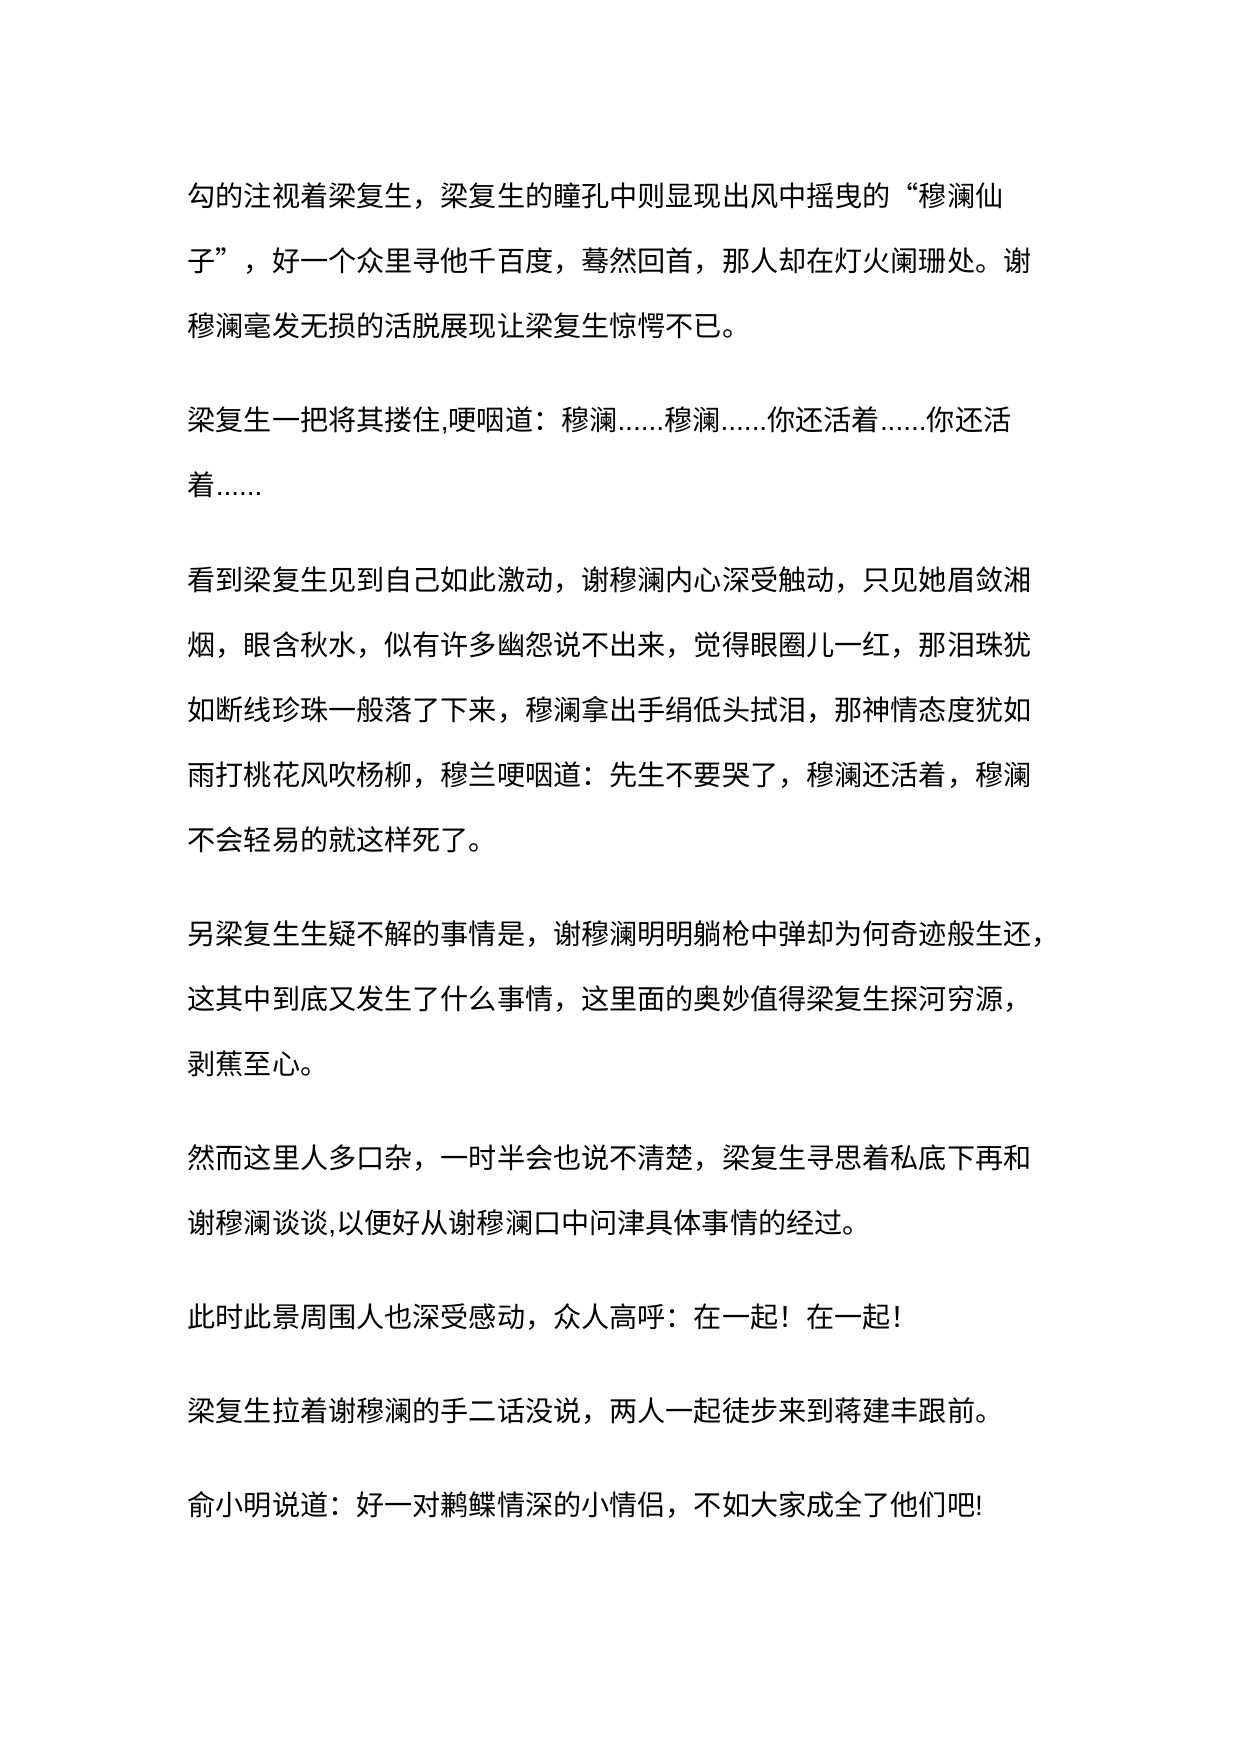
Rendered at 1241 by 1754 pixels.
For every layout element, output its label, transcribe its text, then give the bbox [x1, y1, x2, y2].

text 俞小明说道：好一对鹣鲽情深的小情侣，不如大家成全了他们吧! [187, 1471, 1053, 1536]
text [187, 162, 1053, 357]
text 此时此景周围人也深受感动，众人高呼：在一起！在一起！ [187, 1283, 1053, 1348]
text 梁复生一把将其搂住,哽咽道：穆澜......穆澜......你还活着......你还活着...... [187, 386, 1053, 516]
text 另梁复生生疑不解的事情是，谢穆澜明明躺枪中弹却为何奇迹般生还，这其中到底又发生了什么事情，这里面的奥妙值得梁复生探河穷源，剥蕉至心。 [187, 899, 1053, 1094]
text 然而这里人多口杂，一时半会也说不清楚，梁复生寻思着私底下再和谢穆澜谈谈,以便好从谢穆澜口中问津具体事情的经过。 [187, 1124, 1053, 1254]
text 梁复生拉着谢穆澜的手二话没说，两人一起徒步来到蒋建丰跟前。 [187, 1377, 1053, 1442]
text 看到梁复生见到自己如此激动，谢穆澜内心深受触动，只见她眉敛湘烟，眼含秋水，似有许多幽怨说不出来，觉得眼圈儿一红，那泪珠犹如断线珍珠一般落了下来，穆澜拿出手绢低头拭泪，那神情态度犹如雨打桃花风吹杨柳，穆兰哽咽道：先生不要哭了，穆澜还活着，穆澜不会轻易的就这样死了。 [187, 545, 1053, 870]
